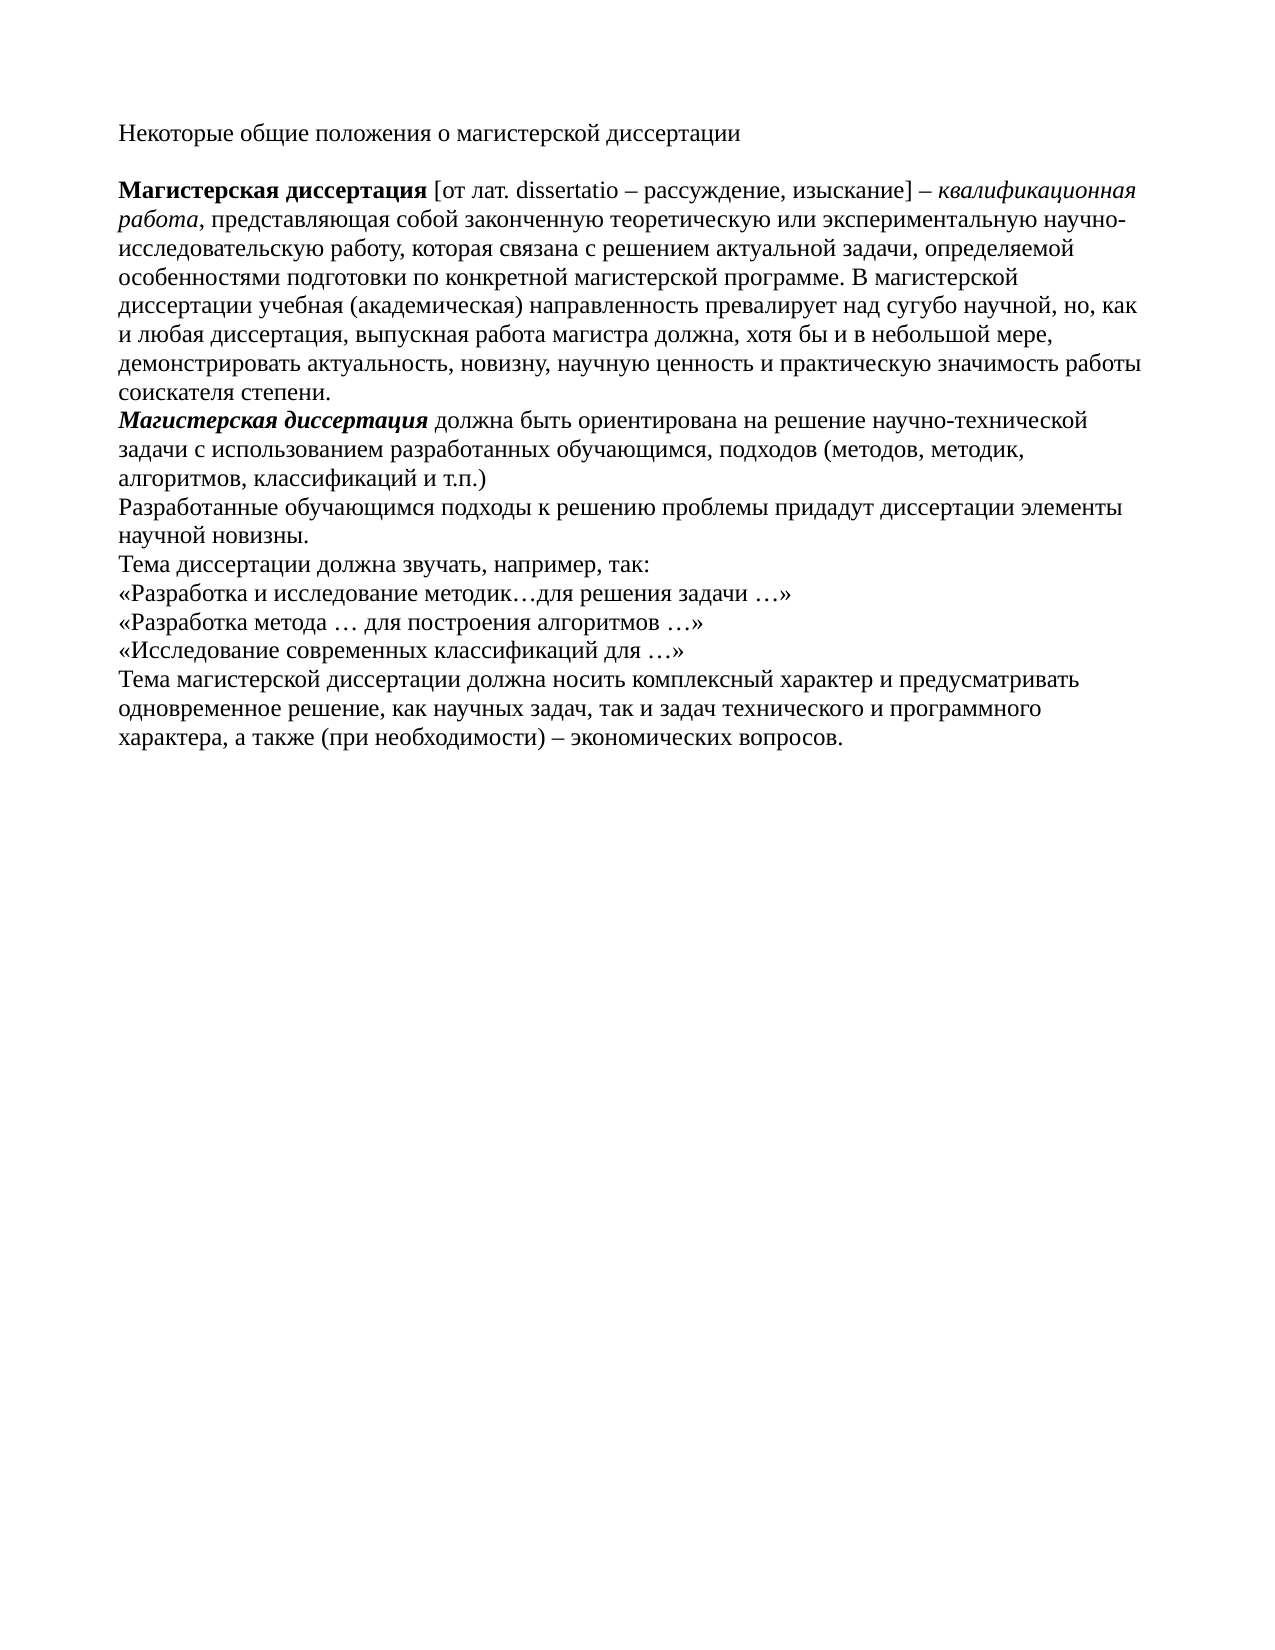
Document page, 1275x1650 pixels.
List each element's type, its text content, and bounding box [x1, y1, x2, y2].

text Разработанные обучающимся подходы к решению проблемы придадут диссертации элементы научной новизны. [118, 492, 1157, 549]
text «Исследование современных классификаций для …» [118, 636, 1157, 664]
text Некоторые общие положения о магистерской диссертации [118, 118, 1157, 147]
text «Разработка и исследование методик…для решения задачи …» [118, 578, 1157, 607]
text Магистерская диссертация [от лат. dissertatio – рассуждение, изыскание] – квалификационная работа, представляющая собой законченную теоретическую или экспериментальную научно-исследовательскую работу, которая связана с решением актуальной задачи, определяемой особенностями подготовки по конкретной магистерской программе. В магистерской диссертации учебная (академическая) направленность превалирует над сугубо научной, но, как и любая диссертация, выпускная работа магистра должна, хотя бы и в небольшой мере, демонстрировать актуальность, новизну, научную ценность и практическую значимость работы соискателя степени. [118, 176, 1157, 406]
text Тема диссертации должна звучать, например, так: [118, 549, 1157, 578]
text «Разработка метода … для построения алгоритмов …» [118, 607, 1157, 636]
text Тема магистерской диссертации должна носить комплексный характер и предусматривать одновременное решение, как научных задач, так и задач технического и программного характера, а также (при необходимости) – экономических вопросов. [118, 664, 1157, 751]
text Магистерская диссертация должна быть ориентирована на решение научно-технической задачи с использованием разработанных обучающимся, подходов (методов, методик, алгоритмов, классификаций и т.п.) [118, 406, 1157, 492]
